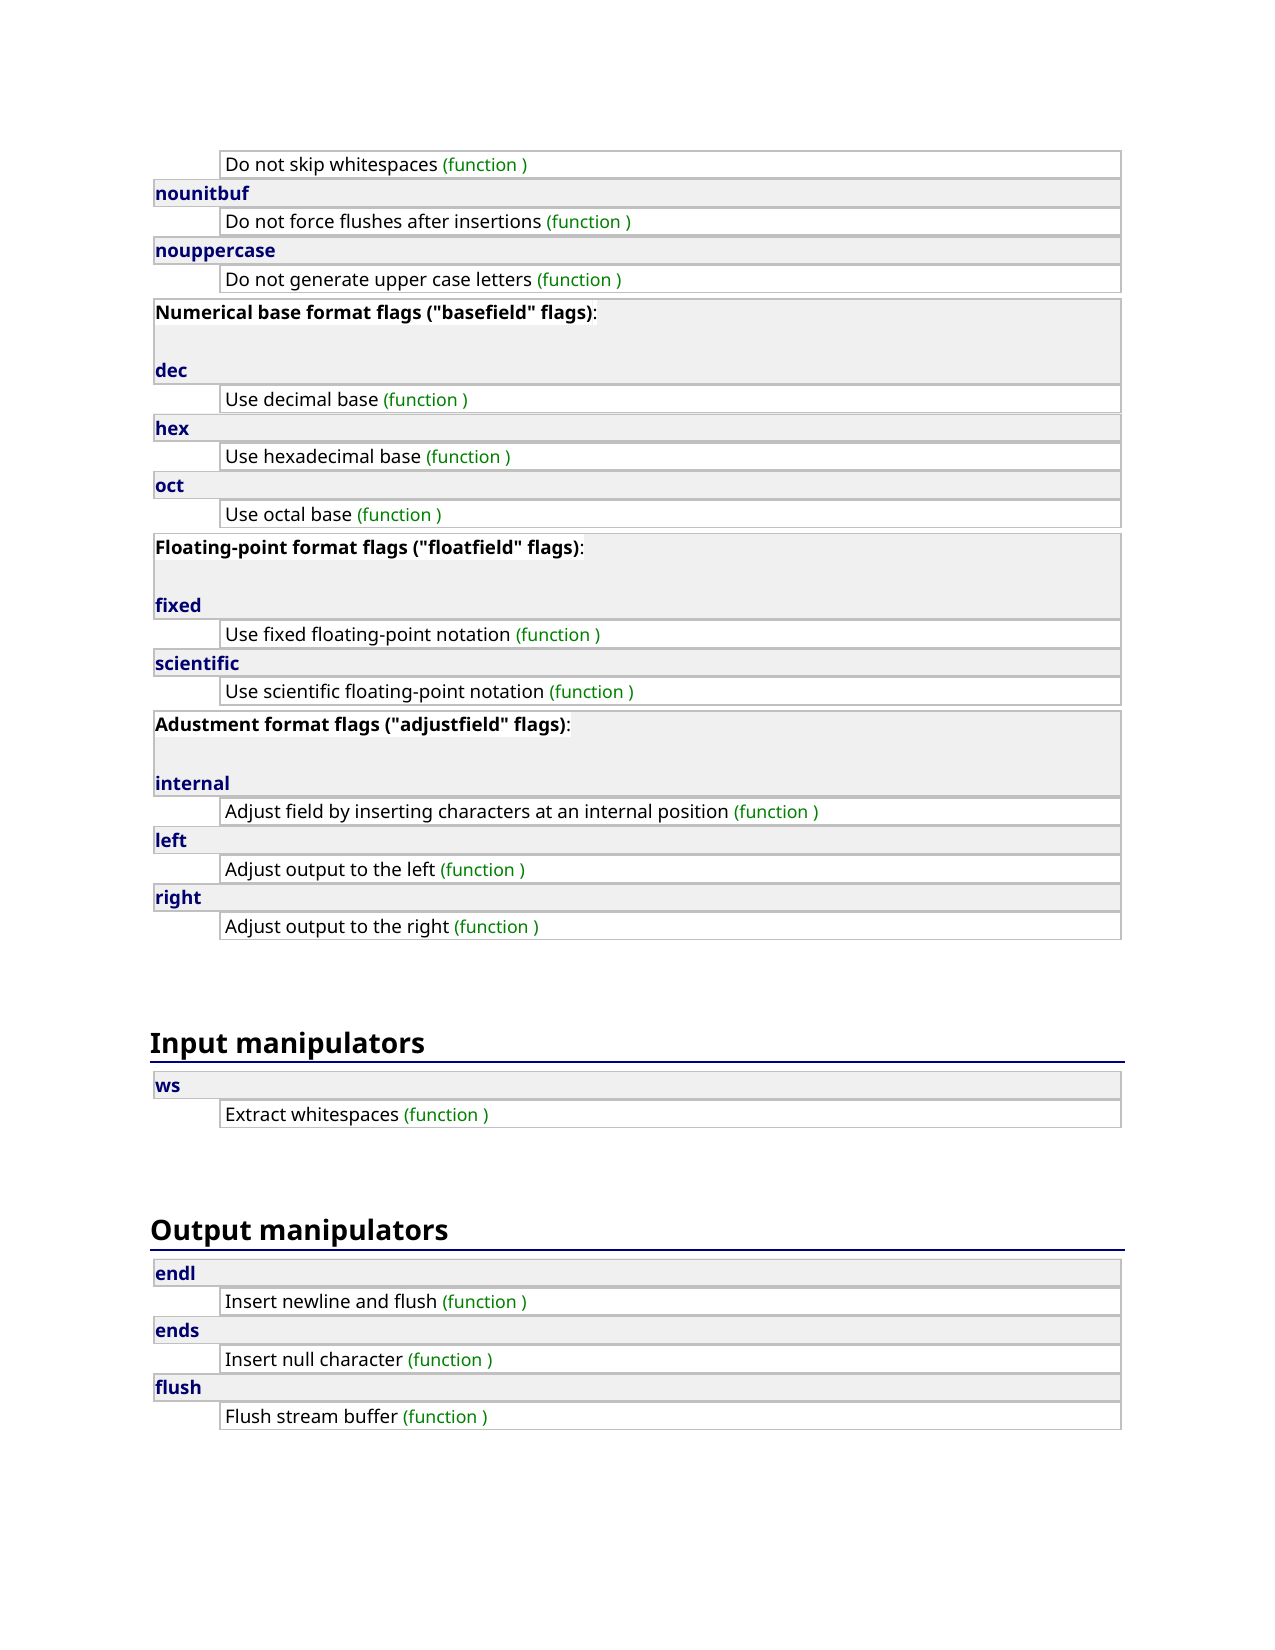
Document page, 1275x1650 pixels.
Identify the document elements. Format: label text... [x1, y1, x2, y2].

text Output manipulators [150, 1211, 1125, 1249]
text fixed [155, 591, 1120, 618]
text flush [155, 1375, 1120, 1400]
text Adjust output to the left (function ) [221, 856, 1120, 882]
text Use fixed floating-point notation (function ) [221, 621, 1120, 647]
text internal [155, 768, 1120, 795]
text hex [155, 415, 1120, 440]
text Do not skip whitespaces (function ) [221, 152, 1120, 177]
text right [155, 885, 1120, 910]
text endl [155, 1260, 1120, 1285]
text Adjust output to the right (function ) [221, 913, 1120, 939]
text Use octal base (function ) [221, 501, 1120, 527]
text Use hexadecimal base (function ) [221, 444, 1120, 469]
text Floating-point format flags ("floatfield" flags): [155, 534, 1120, 588]
text Use scientific floating-point notation (function ) [221, 678, 1120, 704]
text ws [155, 1072, 1120, 1098]
text ends [155, 1317, 1120, 1343]
text Input manipulators [150, 1023, 1125, 1061]
text Insert null character (function ) [221, 1346, 1120, 1372]
text nouppercase [155, 238, 1120, 263]
text Extract whitespaces (function ) [221, 1101, 1120, 1127]
text oct [155, 472, 1120, 498]
text nounitbuf [155, 180, 1120, 206]
text dec [155, 356, 1120, 383]
text Do not generate upper case letters (function ) [221, 266, 1120, 292]
text Do not force flushes after insertions (function ) [221, 209, 1120, 234]
text Adjust field by inserting characters at an internal position (function ) [221, 799, 1120, 824]
text Adustment format flags ("adjustfield" flags): [155, 712, 1120, 765]
text Flush stream buffer (function ) [221, 1403, 1120, 1429]
text left [155, 827, 1120, 853]
text Use decimal base (function ) [221, 386, 1120, 412]
text scientific [155, 650, 1120, 675]
text Numerical base format flags ("basefield" flags): [155, 300, 1120, 353]
text Insert newline and flush (function ) [221, 1289, 1120, 1314]
